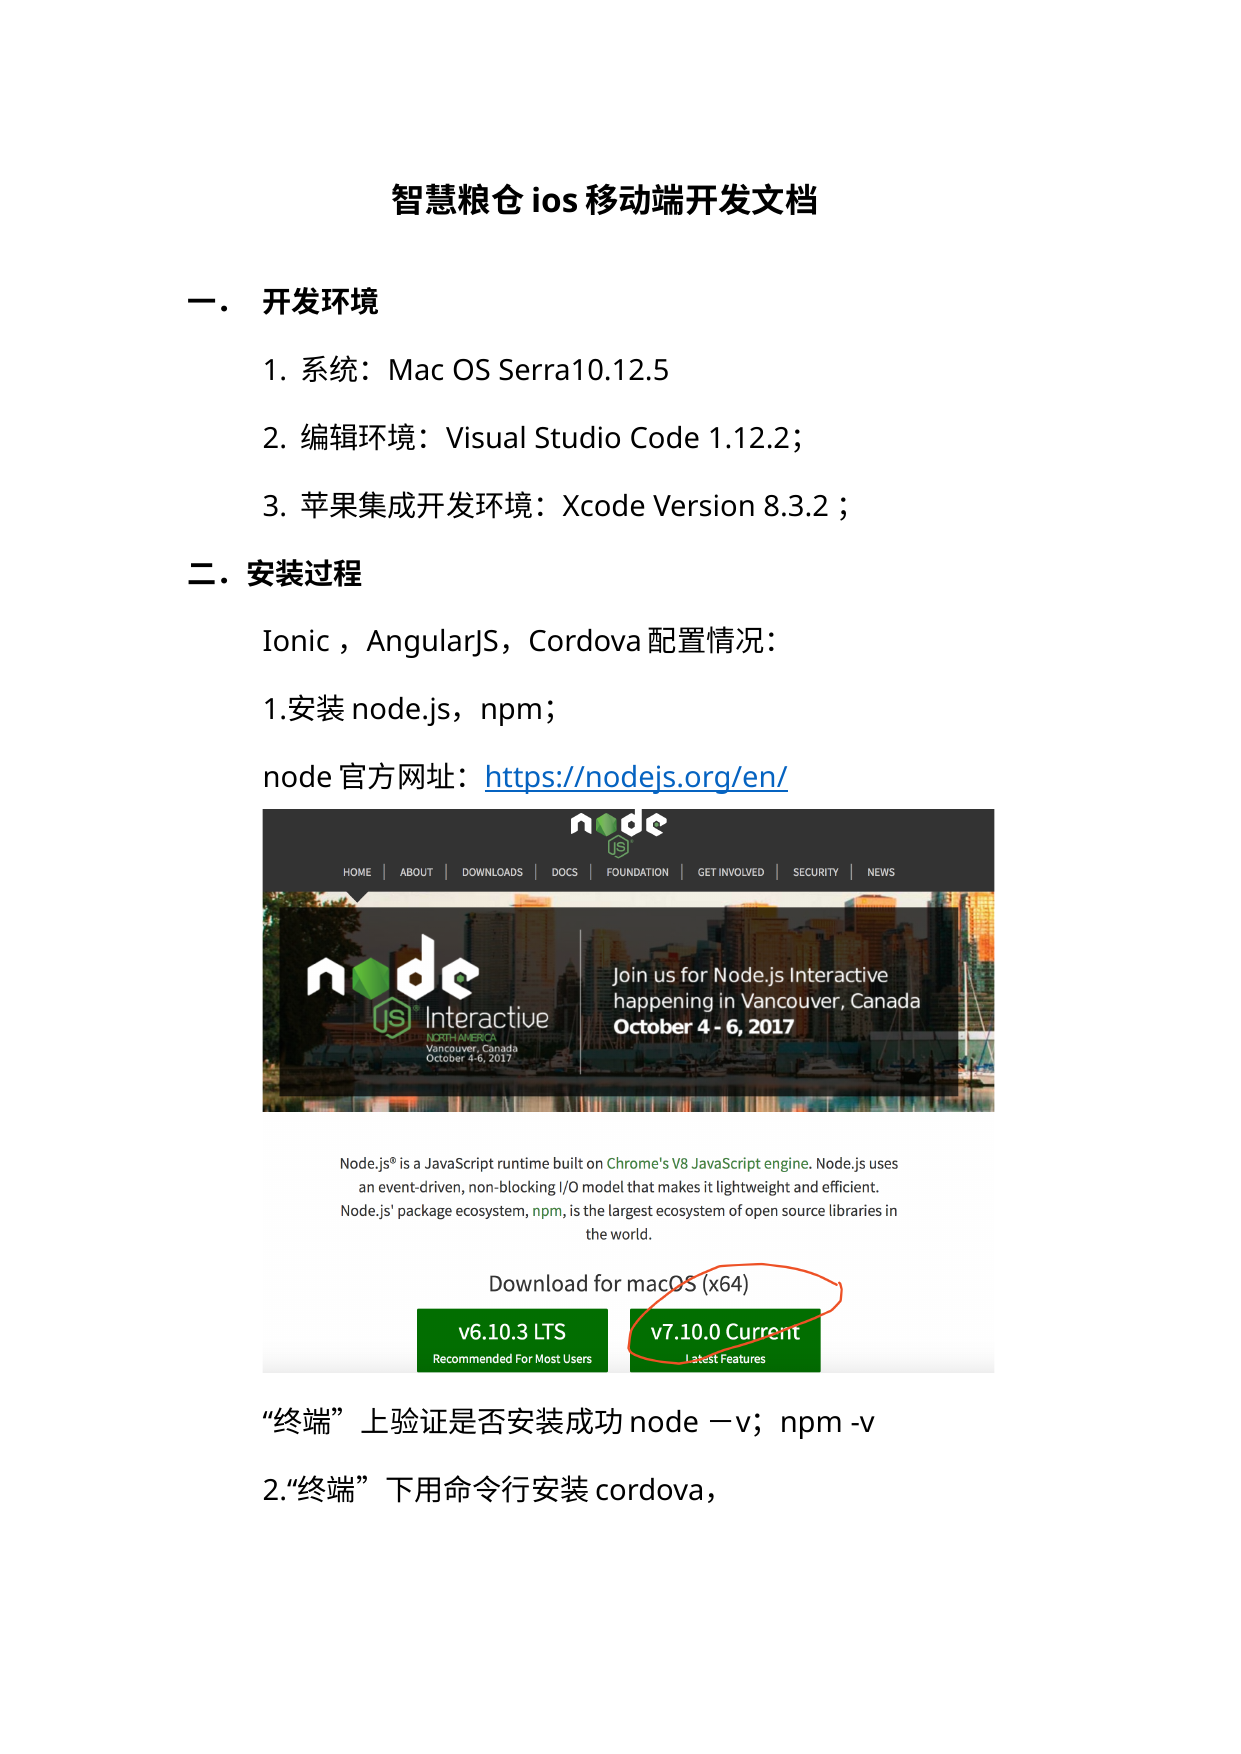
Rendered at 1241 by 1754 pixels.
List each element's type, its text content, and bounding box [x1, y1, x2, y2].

list 系统：Mac OS Serra10.12.5 [262, 334, 1053, 402]
list 开发环境 [187, 266, 1053, 334]
text “终端”上验证是否安装成功node －v；npm -v [219, 1386, 1053, 1454]
text 二．安装过程 [187, 537, 1053, 605]
list 编辑环境：Visual Studio Code 1.12.2； [262, 402, 1053, 469]
text 1.安装node.js，npm； [219, 673, 1053, 741]
text 智慧粮仓ios移动端开发文档 [347, 164, 1023, 232]
list 苹果集成开发环境：Xcode Version 8.3.2 ； [262, 469, 1053, 537]
text node官方网址：https://nodejs.org/en/ [219, 741, 1053, 809]
text Ionic ，AngularJS，Cordova配置情况： [262, 605, 1053, 673]
text 2.“终端”下用命令行安装cordova， [219, 1454, 1053, 1522]
picture [262, 809, 995, 1373]
